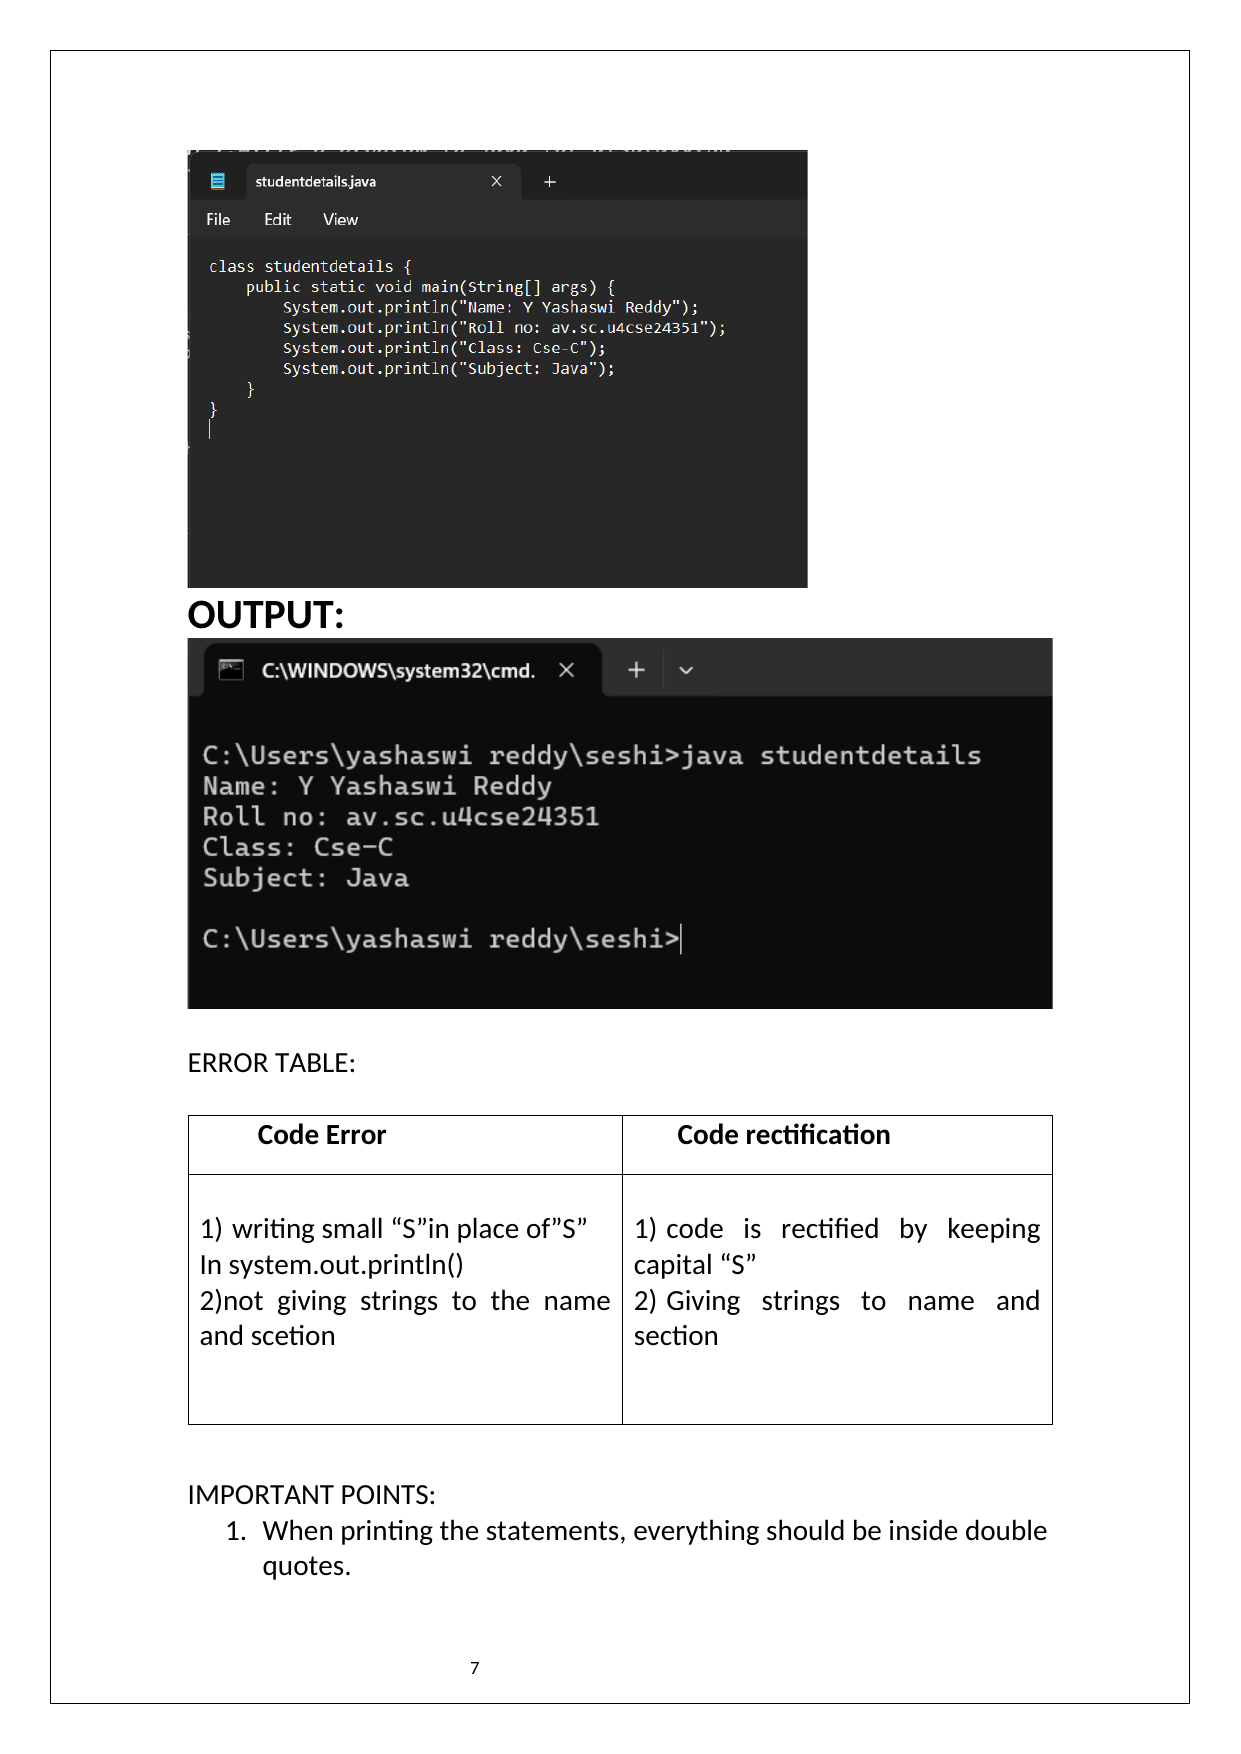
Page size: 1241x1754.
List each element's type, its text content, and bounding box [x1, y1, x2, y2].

table_header Code Error [189, 1116, 622, 1174]
text ERROR TABLE: [187, 1044, 1053, 1079]
text OUTPUT: [187, 588, 1053, 638]
list When printing the statements, everything should be inside double quotes. [225, 1512, 1053, 1583]
picture [187, 150, 808, 588]
picture [187, 638, 1053, 1009]
table_header Code rectification [623, 1116, 1052, 1174]
text IMPORTANT POINTS: [187, 1476, 1053, 1512]
table_cell writing small “S”in place of”S” In system.out.println() 2)not giving strings to the name and scetion [189, 1175, 622, 1424]
table_cell code is rectified by keeping capital “S” Giving strings to name and section [623, 1175, 1052, 1424]
